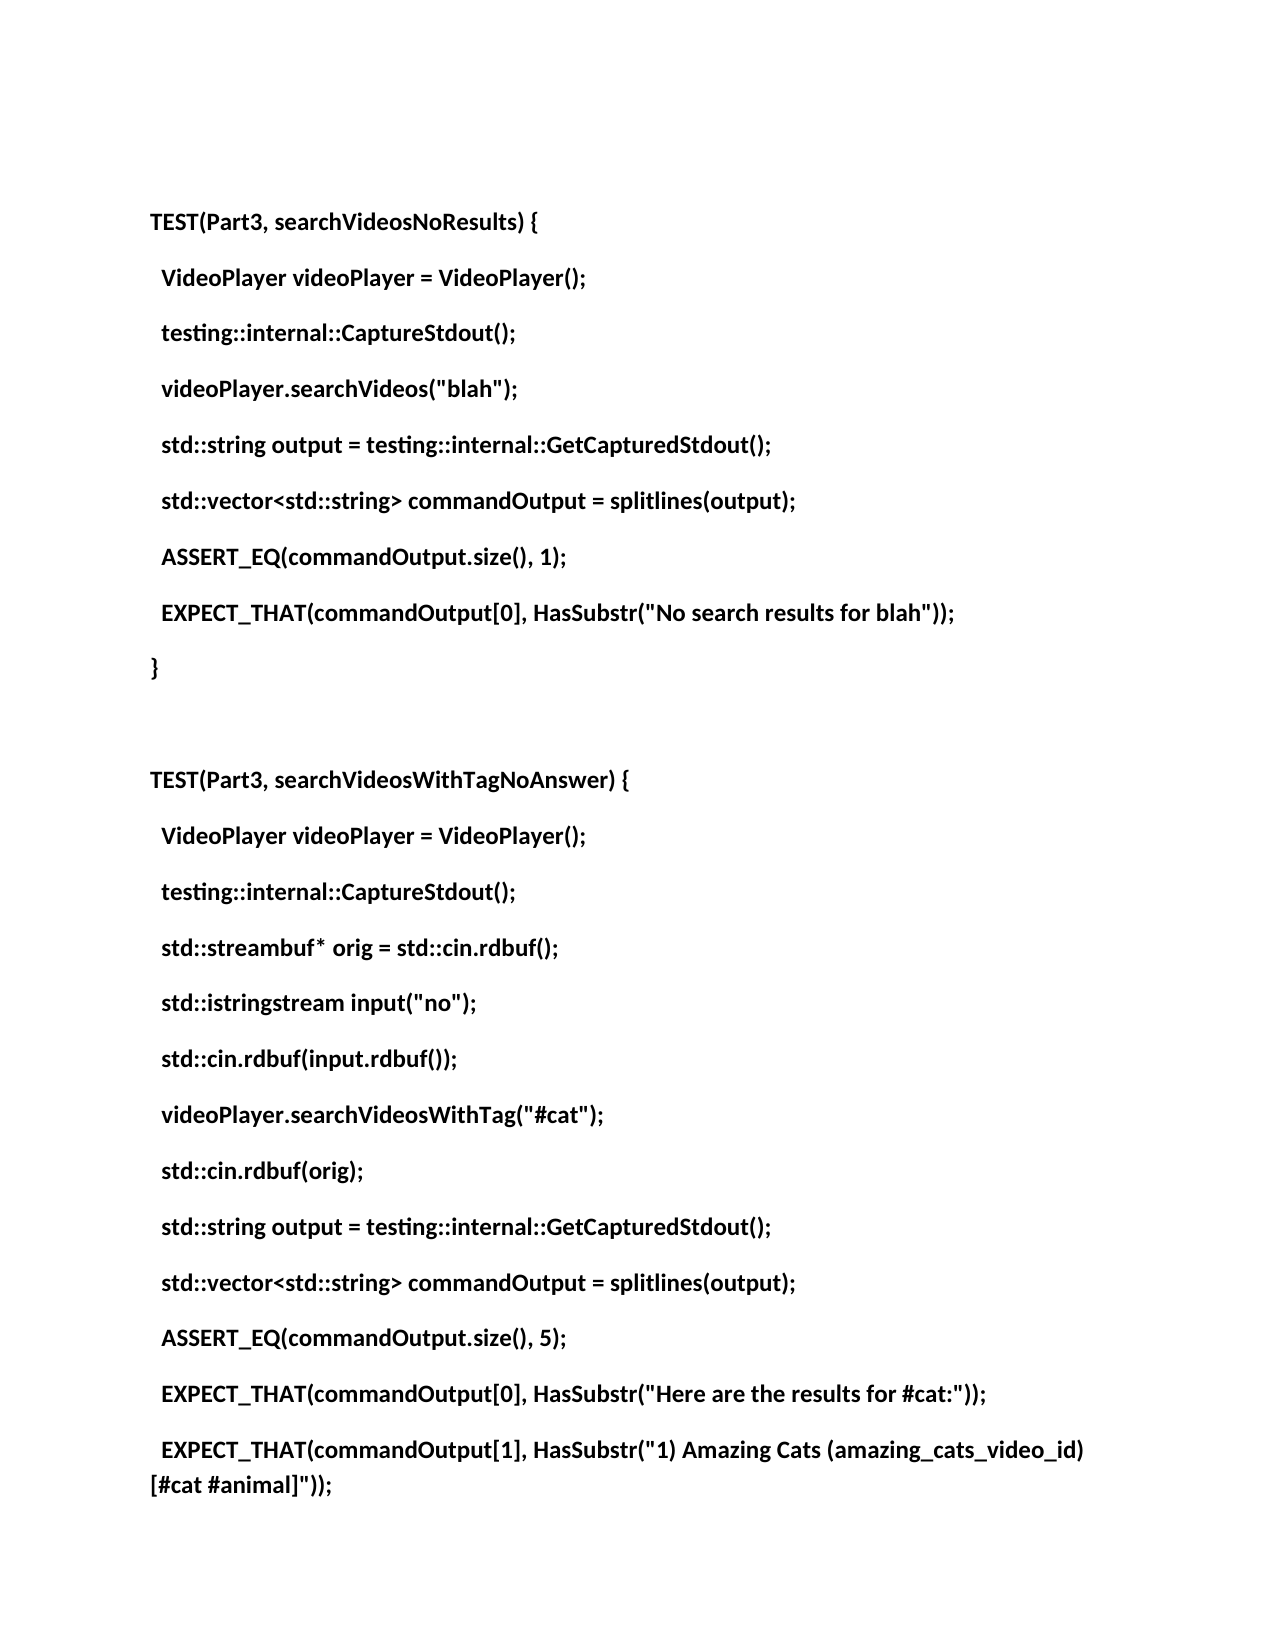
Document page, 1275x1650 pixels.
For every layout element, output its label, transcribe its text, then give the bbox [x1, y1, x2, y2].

text videoPlayer.searchVideos("blah"); [150, 373, 1125, 404]
text VideoPlayer videoPlayer = VideoPlayer(); [150, 820, 1125, 851]
text testing::internal::CaptureStdout(); [150, 317, 1125, 348]
text ASSERT_EQ(commandOutput.size(), 1); [150, 541, 1125, 571]
text VideoPlayer videoPlayer = VideoPlayer(); [150, 262, 1125, 292]
text EXPECT_THAT(commandOutput[0], HasSubstr("Here are the results for #cat:")); [150, 1378, 1125, 1409]
text EXPECT_THAT(commandOutput[0], HasSubstr("No search results for blah")); [150, 597, 1125, 627]
text TEST(Part3, searchVideosNoResults) { [150, 206, 1125, 236]
text testing::internal::CaptureStdout(); [150, 876, 1125, 906]
text std::vector<std::string> commandOutput = splitlines(output); [150, 485, 1125, 516]
text } [150, 652, 1125, 683]
text std::streambuf* orig = std::cin.rdbuf(); [150, 932, 1125, 962]
text std::vector<std::string> commandOutput = splitlines(output); [150, 1267, 1125, 1297]
text std::istringstream input("no"); [150, 987, 1125, 1018]
text TEST(Part3, searchVideosWithTagNoAnswer) { [150, 764, 1125, 795]
text std::cin.rdbuf(input.rdbuf()); [150, 1043, 1125, 1074]
text std::cin.rdbuf(orig); [150, 1155, 1125, 1186]
text videoPlayer.searchVideosWithTag("#cat"); [150, 1099, 1125, 1130]
text std::string output = testing::internal::GetCapturedStdout(); [150, 429, 1125, 460]
text ASSERT_EQ(commandOutput.size(), 5); [150, 1322, 1125, 1353]
text EXPECT_THAT(commandOutput[1], HasSubstr("1) Amazing Cats (amazing_cats_video_id) [#cat #animal]")); [150, 1434, 1125, 1500]
text std::string output = testing::internal::GetCapturedStdout(); [150, 1211, 1125, 1241]
